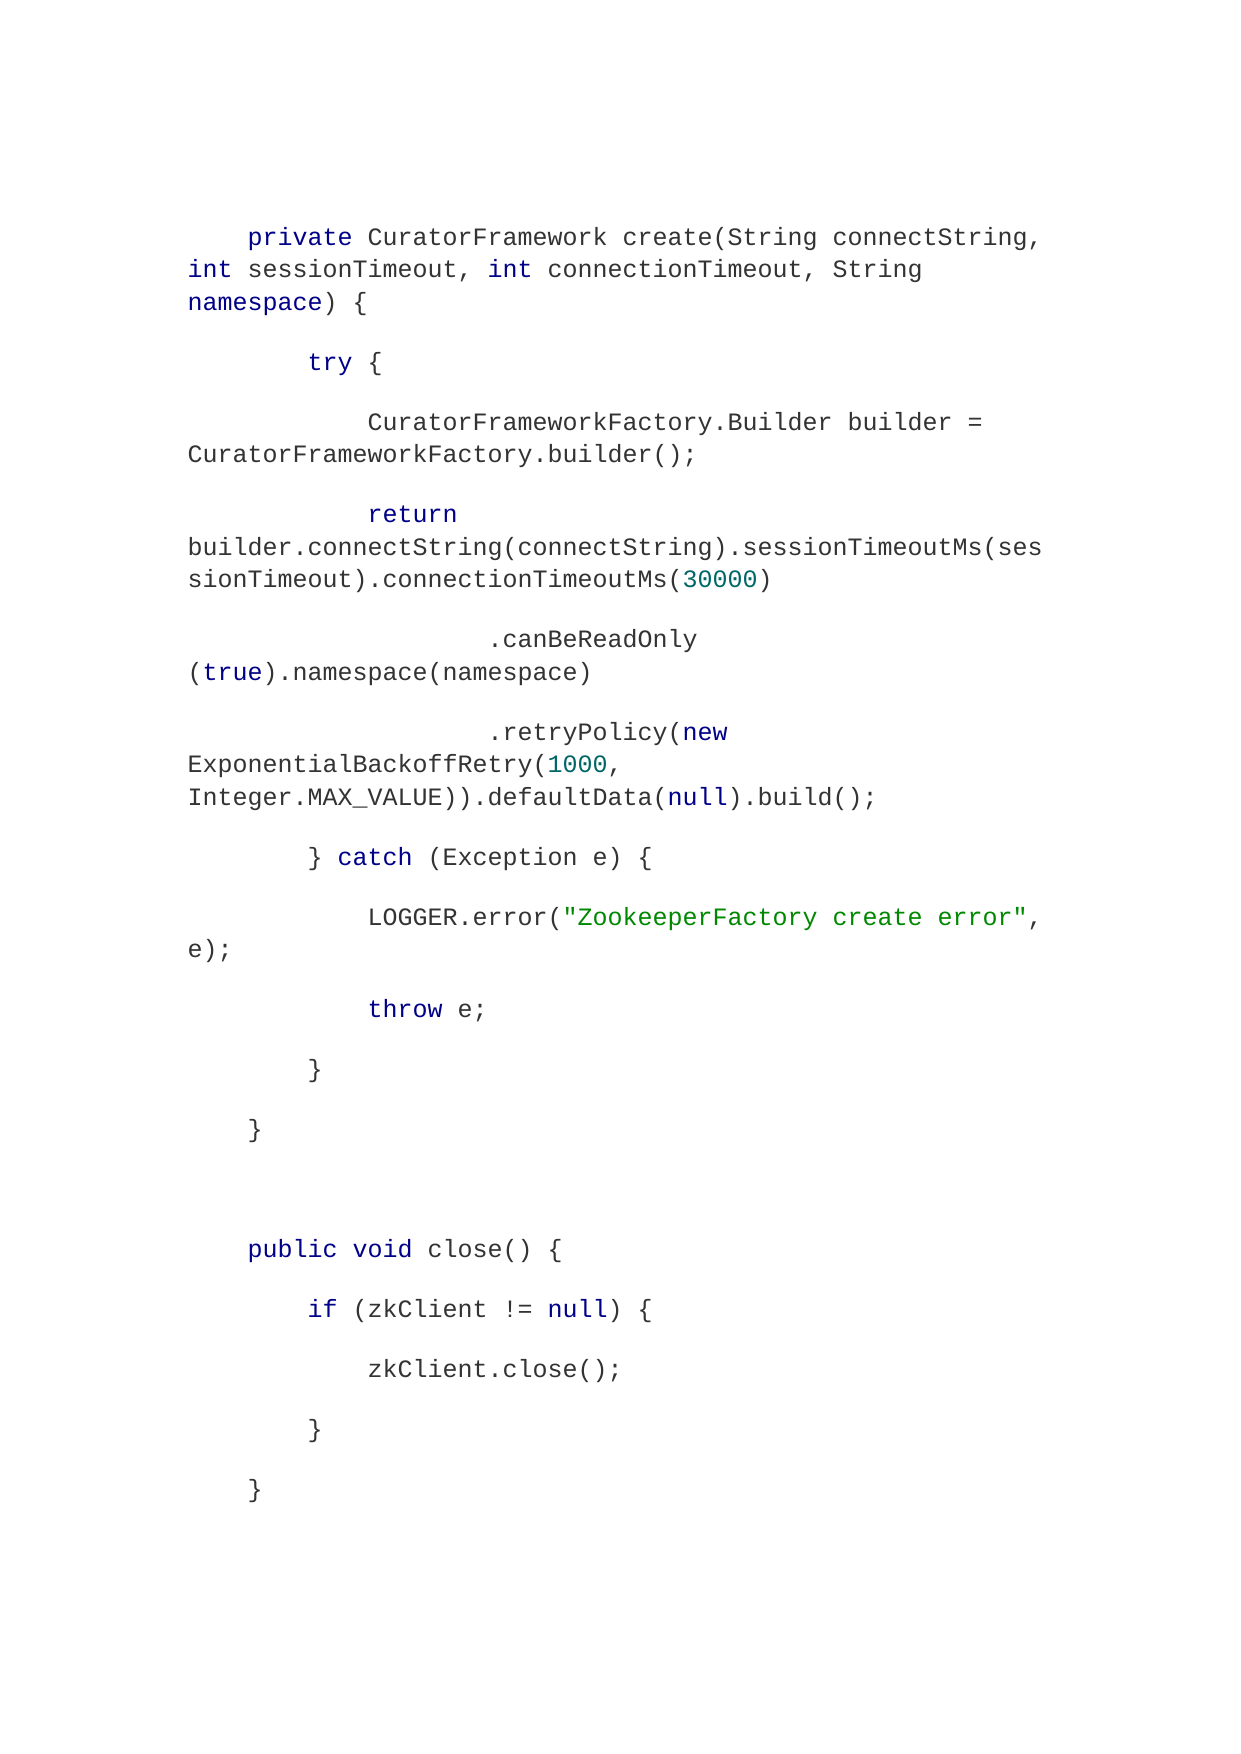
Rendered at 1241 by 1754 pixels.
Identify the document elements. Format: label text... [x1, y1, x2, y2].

text .canBeReadOnly(true).namespace(namespace) [187, 624, 1053, 689]
text if (zkClient != null) { [187, 1294, 1053, 1327]
text throw e; [187, 994, 1053, 1027]
text } [187, 1054, 1053, 1087]
text } [187, 1114, 1053, 1147]
text CuratorFrameworkFactory.Builder builder = CuratorFrameworkFactory.builder(); [187, 407, 1053, 472]
text try { [187, 347, 1053, 379]
text } catch (Exception e) { [187, 842, 1053, 874]
text return builder.connectString(connectString).sessionTimeoutMs(sessionTimeout).connectionTimeoutMs(30000) [187, 499, 1053, 597]
text LOGGER.error("ZookeeperFactory create error", e); [187, 902, 1053, 967]
text private CuratorFramework create(String connectString, int sessionTimeout, int connectionTimeout, String namespace) { [187, 222, 1053, 319]
text .retryPolicy(new ExponentialBackoffRetry(1000, Integer.MAX_VALUE)).defaultData(null).build(); [187, 717, 1053, 814]
text } [187, 1474, 1053, 1507]
text } [187, 1414, 1053, 1447]
text public void close() { [187, 1234, 1053, 1267]
text zkClient.close(); [187, 1354, 1053, 1387]
